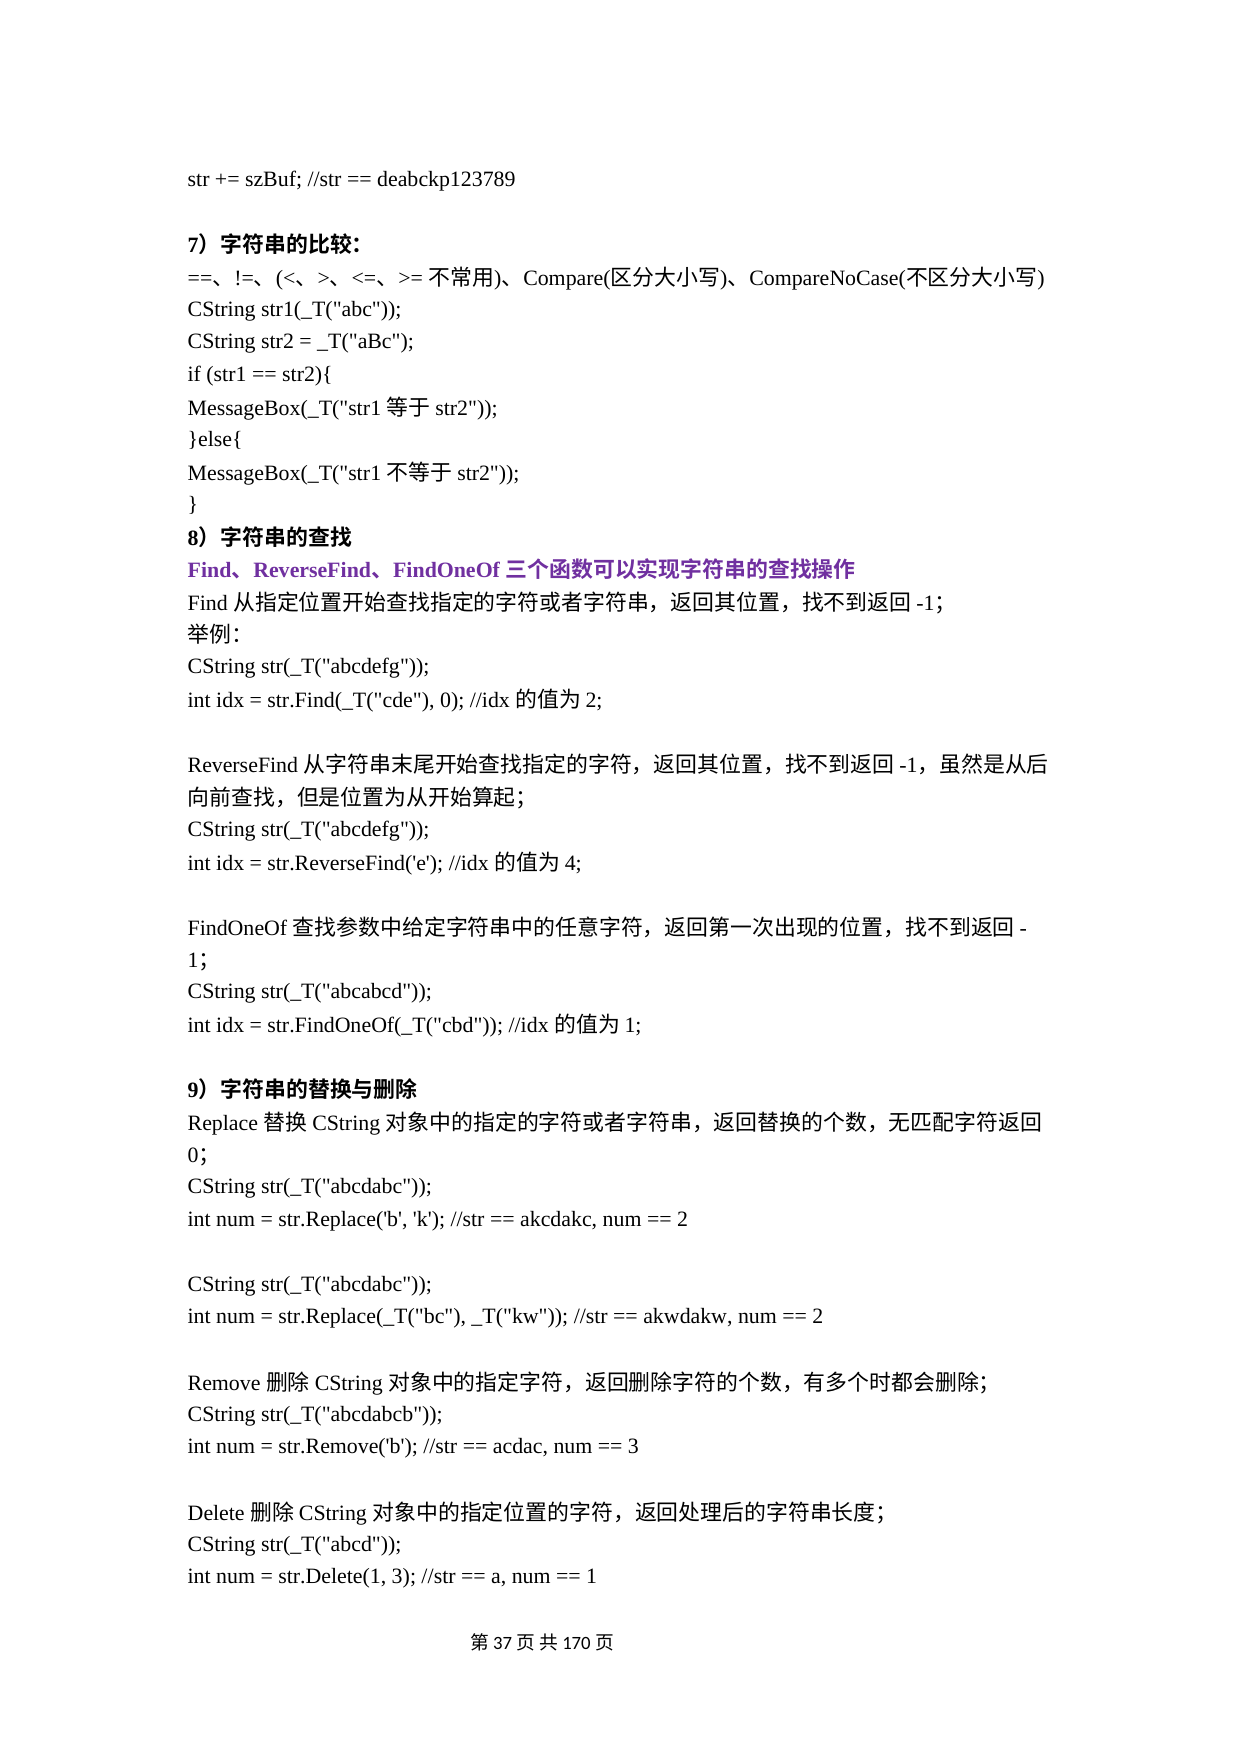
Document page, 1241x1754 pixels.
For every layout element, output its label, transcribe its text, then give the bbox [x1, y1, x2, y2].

list CString str2 = _T("aBc"); [187, 324, 1053, 357]
list int num = str.Remove('b'); //str == acdac, num == 3 [187, 1429, 1053, 1462]
list CString str(_T("abcdabc")); [187, 1169, 1053, 1202]
list CString str(_T("abcdabc")); [187, 1267, 1053, 1299]
list CString str(_T("abcabcd")); [187, 974, 1053, 1007]
list Find 从指定位置开始查找指定的字符或者字符串，返回其位置，找不到返回 -1； [187, 584, 1053, 617]
list CString str(_T("abcdabcb")); [187, 1397, 1053, 1429]
list ReverseFind 从字符串末尾开始查找指定的字符，返回其位置，找不到返回 -1，虽然是从后向前查找，但是位置为从开始算起； [187, 747, 1053, 812]
list Delete 删除 CString 对象中的指定位置的字符，返回处理后的字符串长度； [187, 1494, 1053, 1527]
list }else{ [187, 422, 1053, 454]
list int num = str.Delete(1, 3); //str == a, num == 1 [187, 1559, 1053, 1592]
list CString str(_T("abcdefg")); [187, 812, 1053, 844]
list int idx = str.FindOneOf(_T("cbd")); //idx 的值为1; [187, 1007, 1053, 1039]
list } [187, 487, 1053, 519]
list CString str1(_T("abc")); [187, 292, 1053, 324]
list if (str1 == str2){ [187, 357, 1053, 389]
list CString str(_T("abcd")); [187, 1527, 1053, 1559]
list Remove 删除 CString 对象中的指定字符，返回删除字符的个数，有多个时都会删除； [187, 1364, 1053, 1397]
list Replace 替换 CString 对象中的指定的字符或者字符串，返回替换的个数，无匹配字符返回 0； [187, 1104, 1053, 1169]
list FindOneOf 查找参数中给定字符串中的任意字符，返回第一次出现的位置，找不到返回 -1； [187, 909, 1053, 974]
list MessageBox(_T("str1 等于 str2")); [187, 389, 1053, 422]
list int idx = str.ReverseFind('e'); //idx 的值为4; [187, 844, 1053, 877]
list 7）字符串的比较： [187, 227, 1053, 259]
list 9）字符串的替换与删除 [187, 1072, 1053, 1104]
list int num = str.Replace(_T("bc"), _T("kw")); //str == akwdakw, num == 2 [187, 1299, 1053, 1332]
list 8）字符串的查找 [187, 519, 1053, 552]
list str += szBuf; //str == deabckp123789 [187, 162, 1053, 194]
list CString str(_T("abcdefg")); [187, 649, 1053, 682]
list ==、!=、(<、>、<=、>= 不常用)、Compare(区分大小写)、CompareNoCase(不区分大小写) [187, 259, 1053, 292]
list 举例： [187, 617, 1053, 649]
list MessageBox(_T("str1 不等于 str2")); [187, 454, 1053, 487]
list int idx = str.Find(_T("cde"), 0); //idx 的值为2; [187, 682, 1053, 714]
list int num = str.Replace('b', 'k'); //str == akcdakc, num == 2 [187, 1202, 1053, 1234]
list Find、ReverseFind、FindOneOf 三个函数可以实现字符串的查找操作 [187, 552, 1053, 584]
